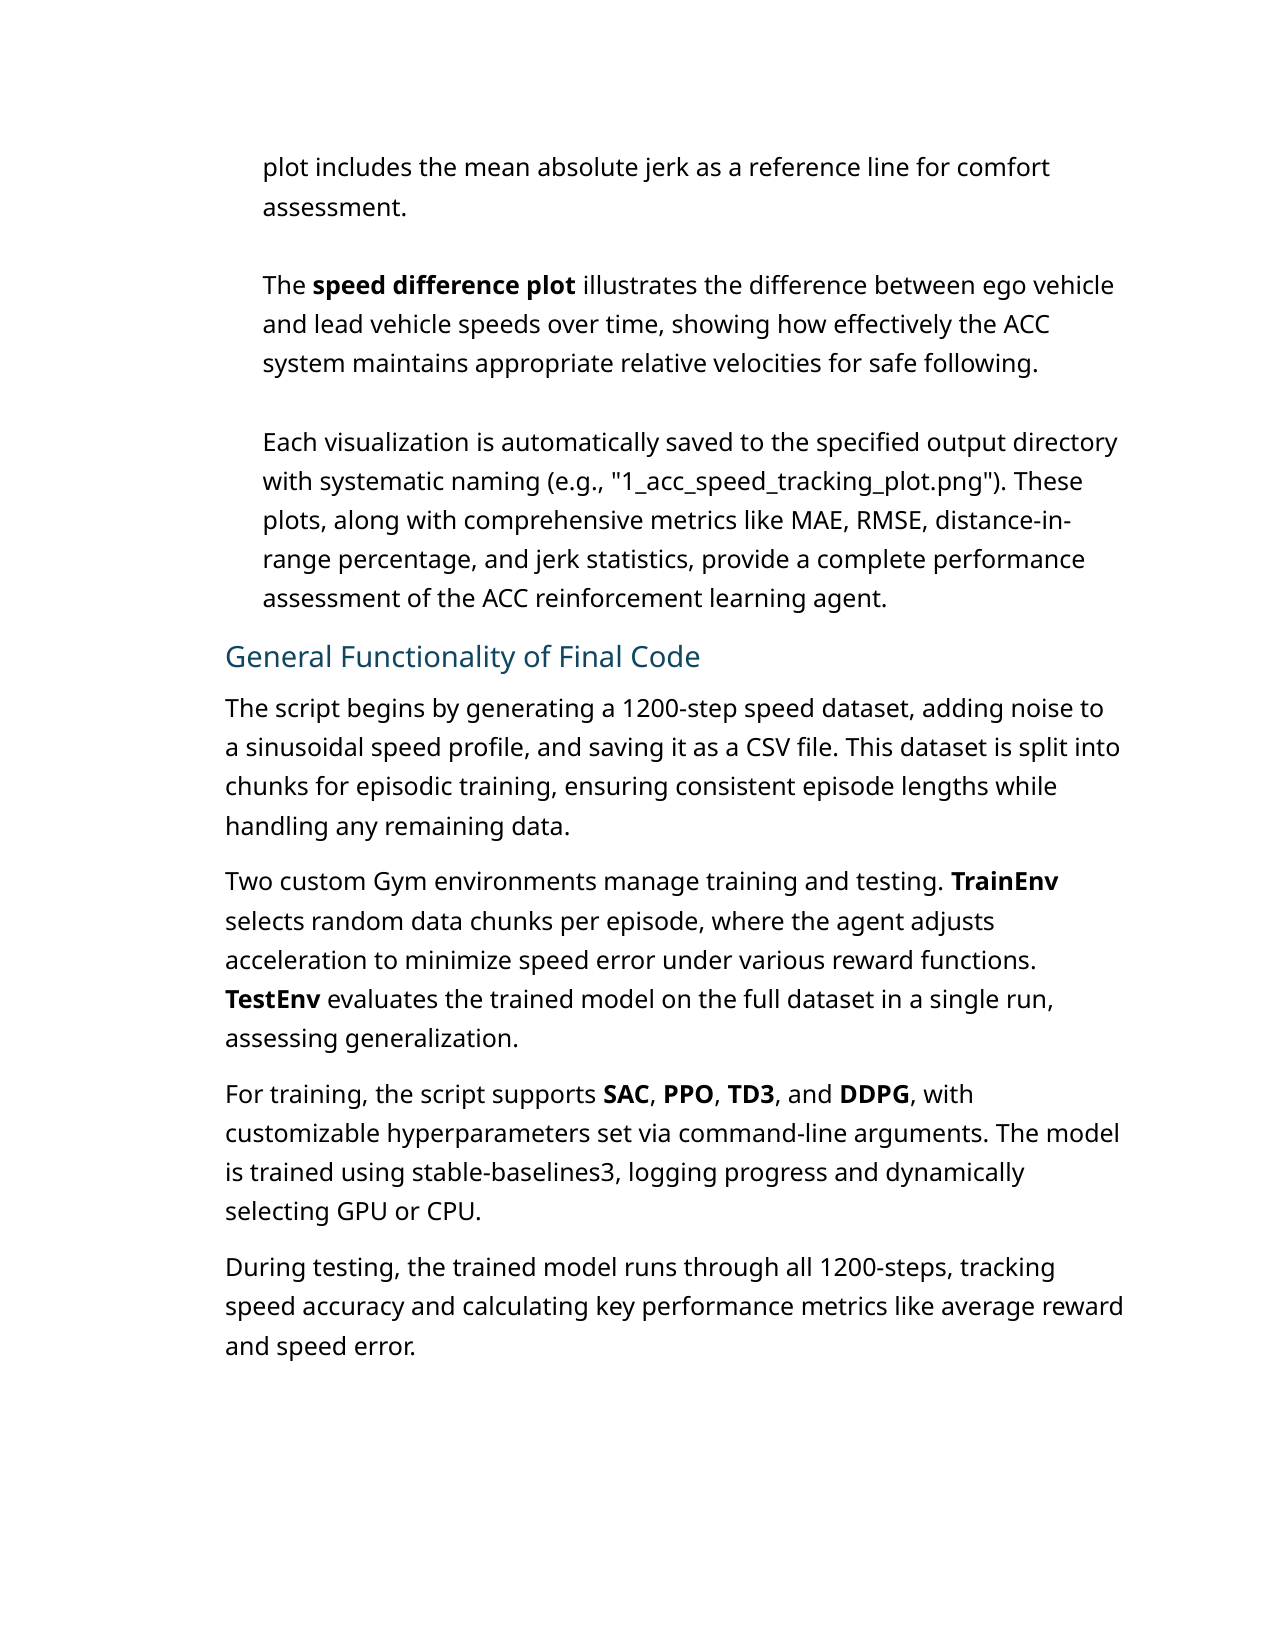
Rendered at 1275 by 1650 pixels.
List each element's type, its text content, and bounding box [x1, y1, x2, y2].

list The speed difference plot illustrates the difference between ego vehicle and lead vehicle speeds over time, showing how effectively the ACC system maintains appropriate relative velocities for safe following. [262, 267, 1125, 380]
text For training, the script supports SAC, PPO, TD3, and DDPG, with customizable hyperparameters set via command-line arguments. The model is trained using stable-baselines3, logging progress and dynamically selecting GPU or CPU. [225, 1076, 1125, 1228]
text The script begins by generating a 1200-step speed dataset, adding noise to a sinusoidal speed profile, and saving it as a CSV file. This dataset is split into chunks for episodic training, ensuring consistent episode lengths while handling any remaining data. [225, 691, 1125, 842]
list Each visualization is automatically saved to the specified output directory with systematic naming (e.g., "1_acc_speed_tracking_plot.png"). These plots, along with comprehensive metrics like MAE, RMSE, distance-in-range percentage, and jerk statistics, provide a complete performance assessment of the ACC reinforcement learning agent. [262, 424, 1125, 615]
text During testing, the trained model runs through all 1200-steps, tracking speed accuracy and calculating key performance metrics like average reward and speed error. [225, 1250, 1125, 1362]
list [262, 150, 1125, 223]
text Two custom Gym environments manage training and testing. TrainEnv selects random data chunks per episode, where the agent adjusts acceleration to minimize speed error under various reward functions. TestEnv evaluates the trained model on the full dataset in a single run, assessing generalization. [225, 864, 1125, 1055]
subtitle General Functionality of Final Code [150, 637, 1125, 676]
